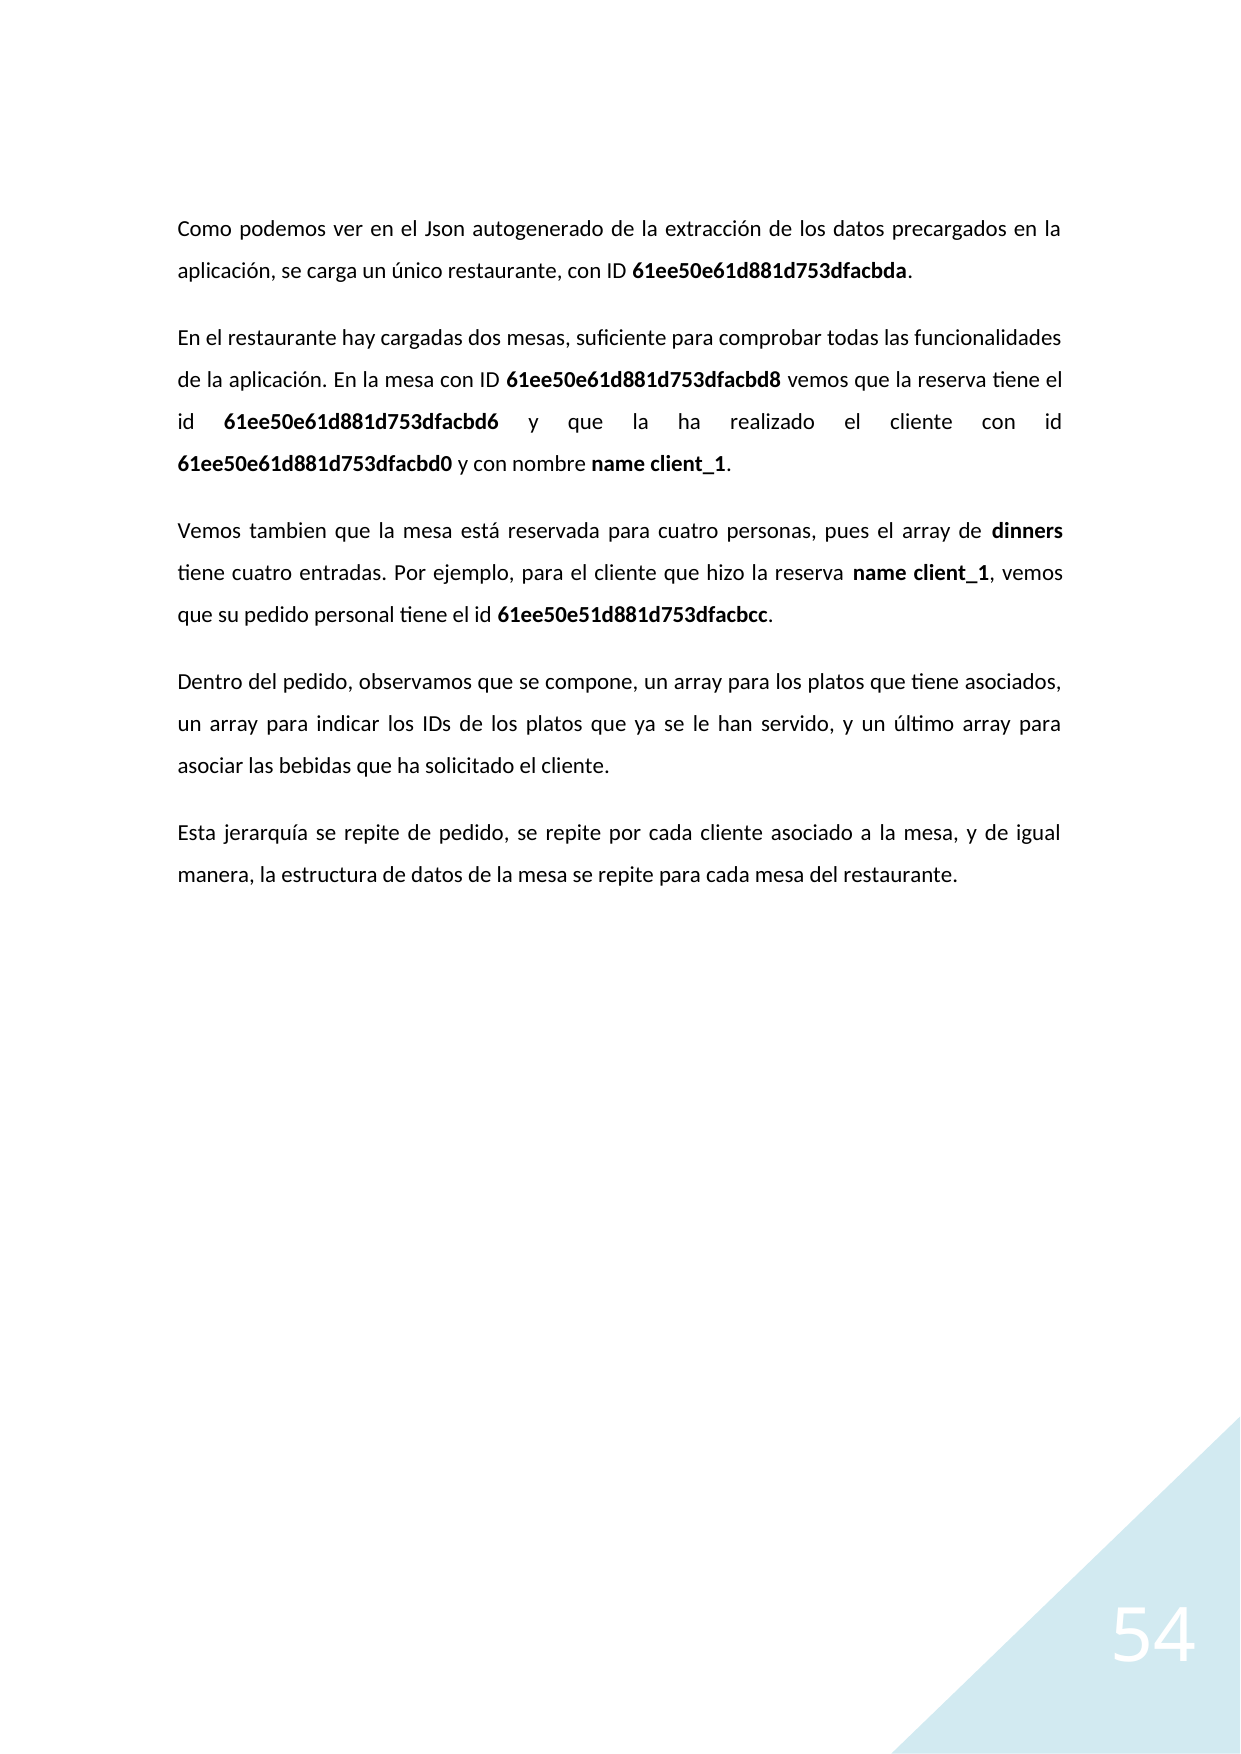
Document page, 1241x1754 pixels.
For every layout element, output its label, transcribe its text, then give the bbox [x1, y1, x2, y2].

text En el restaurante hay cargadas dos mesas, suficiente para comprobar todas las funcionalidades de la aplicación. En la mesa con ID 61ee50e61d881d753dfacbd8 vemos que la reserva tiene el id 61ee50e61d881d753dfacbd6 y que la ha realizado el cliente con id 61ee50e61d881d753dfacbd0 y con nombre name client_1. [177, 323, 1063, 477]
text Dentro del pedido, observamos que se compone, un array para los platos que tiene asociados, un array para indicar los IDs de los platos que ya se le han servido, y un último array para asociar las bebidas que ha solicitado el cliente. [177, 667, 1063, 779]
text Esta jerarquía se repite de pedido, se repite por cada cliente asociado a la mesa, y de igual manera, la estructura de datos de la mesa se repite para cada mesa del restaurante. [177, 818, 1063, 888]
text Como podemos ver en el Json autogenerado de la extracción de los datos precargados en la aplicación, se carga un único restaurante, con ID 61ee50e61d881d753dfacbda. [177, 214, 1063, 284]
text Vemos tambien que la mesa está reservada para cuatro personas, pues el array de dinners tiene cuatro entradas. Por ejemplo, para el cliente que hizo la reserva name client_1, vemos que su pedido personal tiene el id 61ee50e51d881d753dfacbcc. [177, 516, 1063, 628]
